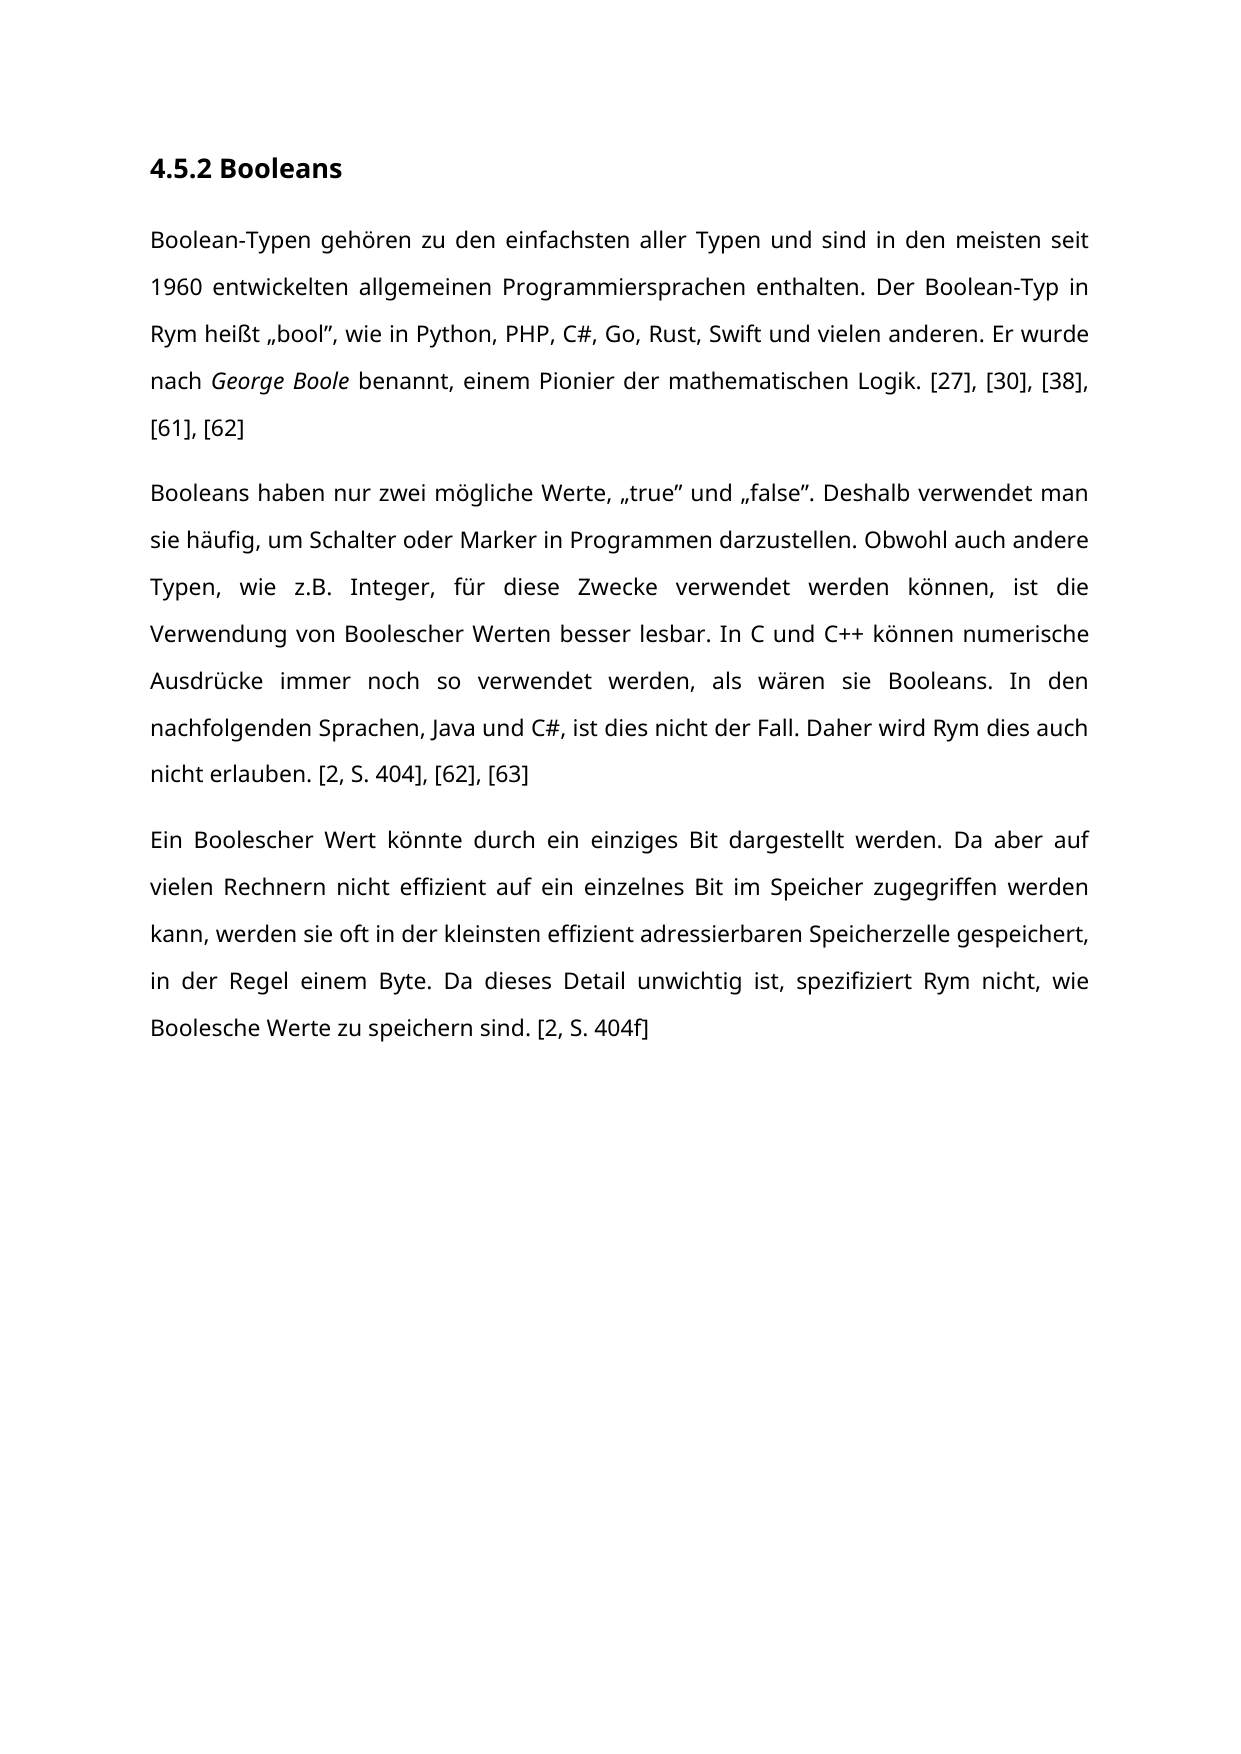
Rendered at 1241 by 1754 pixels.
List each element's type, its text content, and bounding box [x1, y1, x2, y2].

text Boolean-Typen gehören zu den einfachsten aller Typen und sind in den meisten seit 1960 entwickelten allgemeinen Programmiersprachen enthalten. Der Boolean-Typ in Rym heißt „bool”, wie in Python, PHP, C#, Go, Rust, Swift und vielen anderen. Er wurde nach George Boole benannt, einem Pionier der mathematischen Logik. [27], [30], [38], [61], [62] [150, 224, 1090, 443]
text Booleans haben nur zwei mögliche Werte, „true” und „false”. Deshalb verwendet man sie häufig, um Schalter oder Marker in Programmen darzustellen. Obwohl auch andere Typen, wie z.B. Integer, für diese Zwecke verwendet werden können, ist die Verwendung von Boolescher Werten besser lesbar. In C und C++ können numerische Ausdrücke immer noch so verwendet werden, als wären sie Booleans. In den nachfolgenden Sprachen, Java und C#, ist dies nicht der Fall. Daher wird Rym dies auch nicht erlauben. [2, S. 404], [62], [63] [150, 477, 1090, 790]
subtitle 4.5.2 Booleans [150, 150, 1090, 187]
text Ein Boolescher Wert könnte durch ein einziges Bit dargestellt werden. Da aber auf vielen Rechnern nicht effizient auf ein einzelnes Bit im Speicher zugegriffen werden kann, werden sie oft in der kleinsten effizient adressierbaren Speicherzelle gespeichert, in der Regel einem Byte. Da dieses Detail unwichtig ist, spezifiziert Rym nicht, wie Boolesche Werte zu speichern sind. [2, S. 404f] [150, 824, 1090, 1043]
